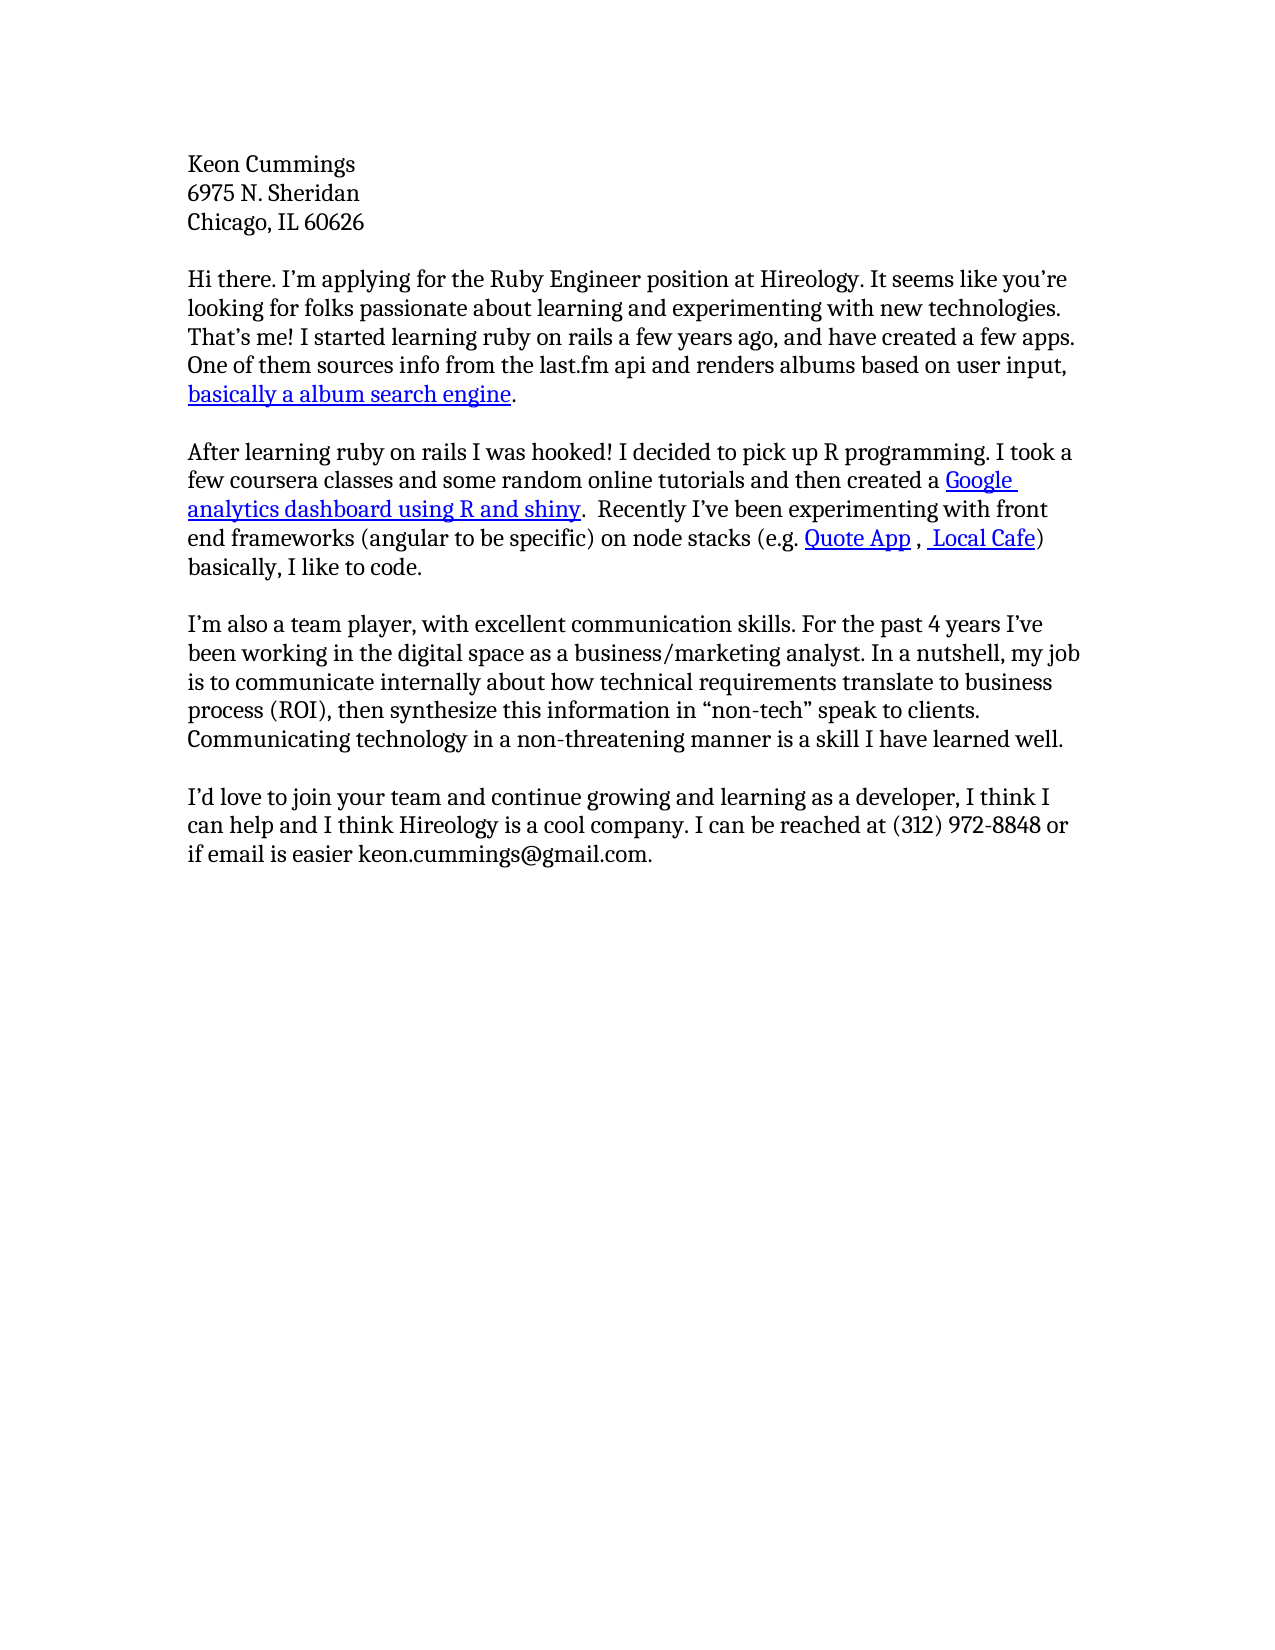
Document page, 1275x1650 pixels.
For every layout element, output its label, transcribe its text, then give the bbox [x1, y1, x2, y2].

text After learning ruby on rails I was hooked! I decided to pick up R programming. I took a few coursera classes and some random online tutorials and then created a Google analytics dashboard using R and shiny. Recently I’ve been experimenting with front end frameworks (angular to be specific) on node stacks (e.g. Quote App , Local Cafe) basically, I like to code. [187, 437, 1087, 581]
text 6975 N. Sheridan [187, 179, 1087, 207]
text I’d love to join your team and continue growing and learning as a developer, I think I can help and I think Hireology is a cool company. I can be reached at (312) 972-8848 or if email is easier keon.cummings@gmail.com. [187, 782, 1087, 869]
text Hi there. I’m applying for the Ruby Engineer position at Hireology. It seems like you’re looking for folks passionate about learning and experimenting with new technologies. That’s me! I started learning ruby on rails a few years ago, and have created a few apps. One of them sources info from the last.fm api and renders albums based on user input, basically a album search engine. [187, 265, 1087, 409]
text Chicago, IL 60626 [187, 207, 1087, 236]
text Keon Cummings [187, 150, 1087, 179]
text I’m also a team player, with excellent communication skills. For the past 4 years I’ve been working in the digital space as a business/marketing analyst. In a nutshell, my job is to communicate internally about how technical requirements translate to business process (ROI), then synthesize this information in “non-tech” speak to clients. Communicating technology in a non-threatening manner is a skill I have learned well. [187, 610, 1087, 754]
